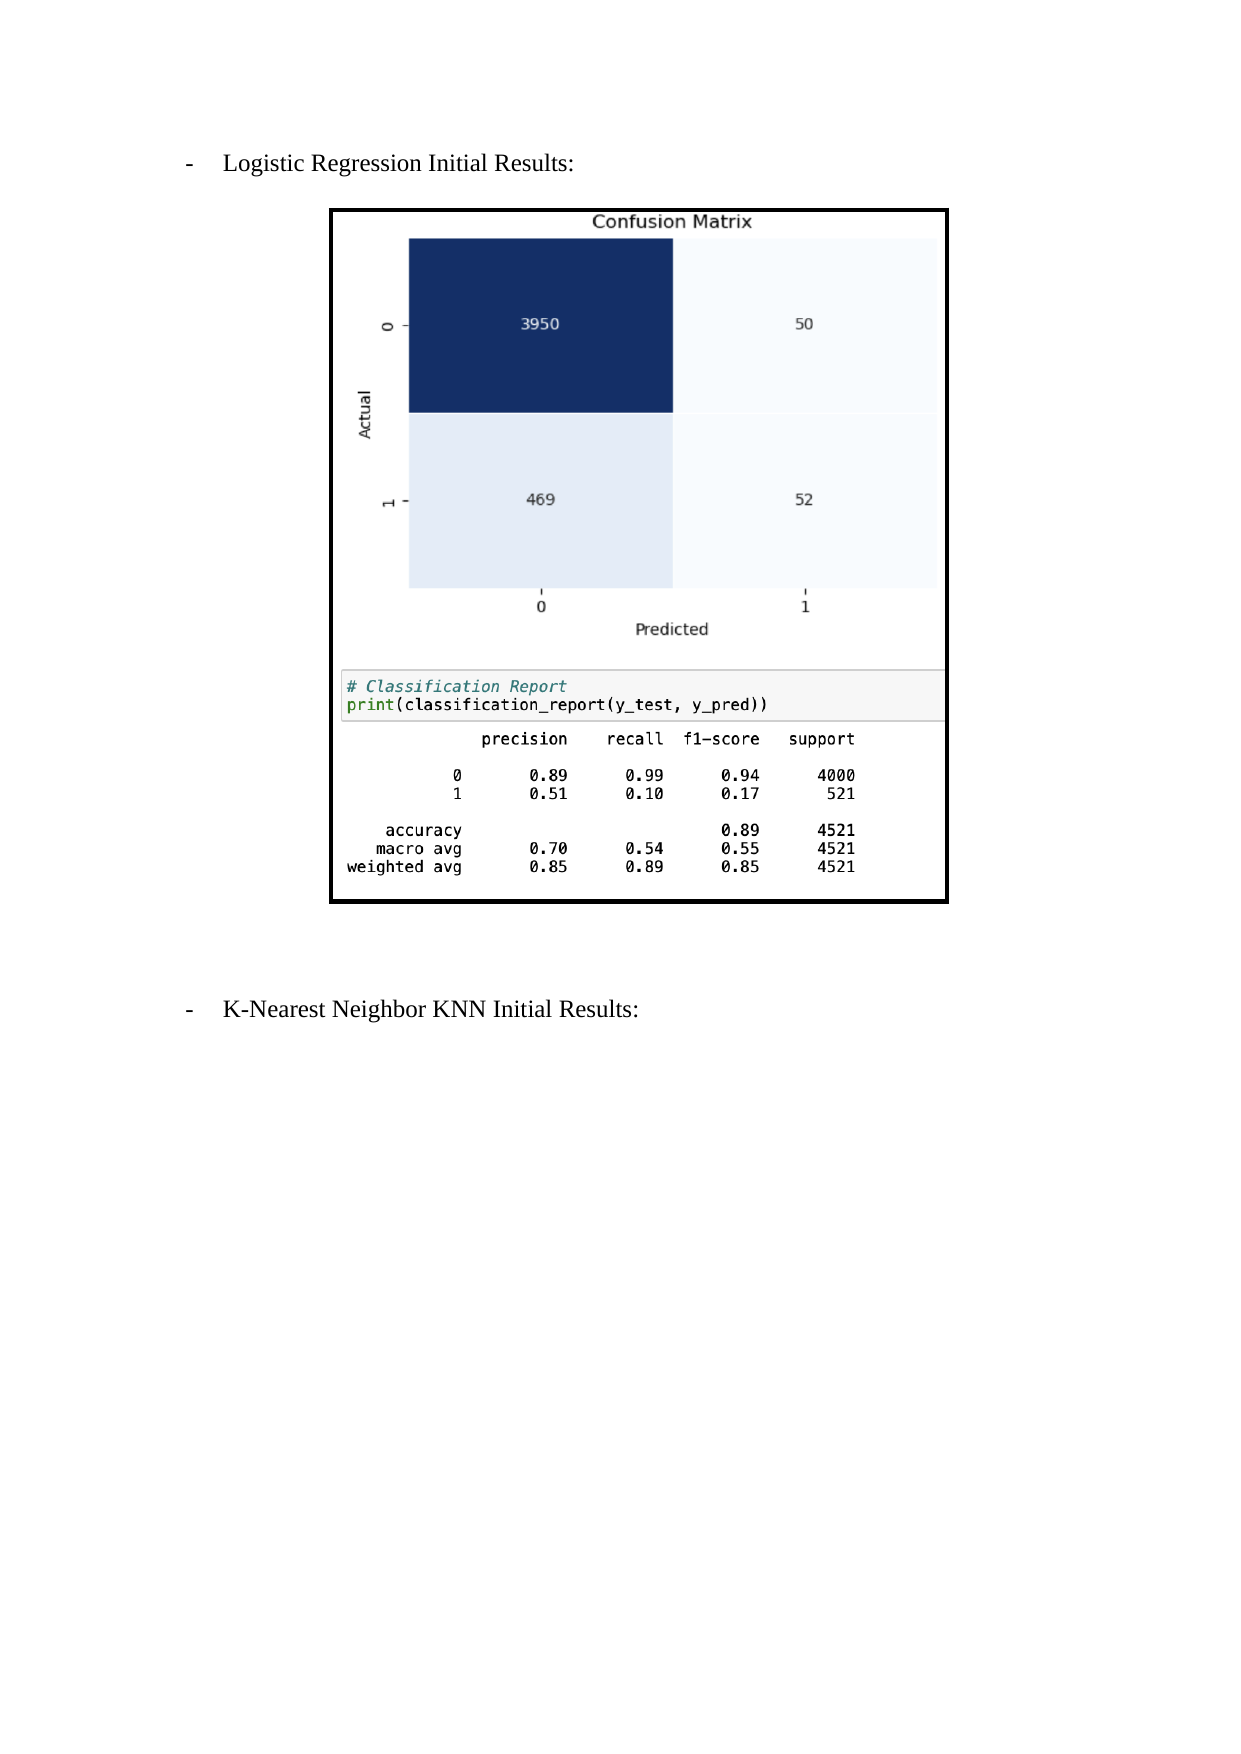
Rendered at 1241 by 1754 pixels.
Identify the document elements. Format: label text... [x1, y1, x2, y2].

list Logistic Regression Initial Results: [185, 148, 1093, 176]
list K-Nearest Neighbor KNN Initial Results: [185, 994, 1093, 1023]
picture [333, 212, 945, 899]
